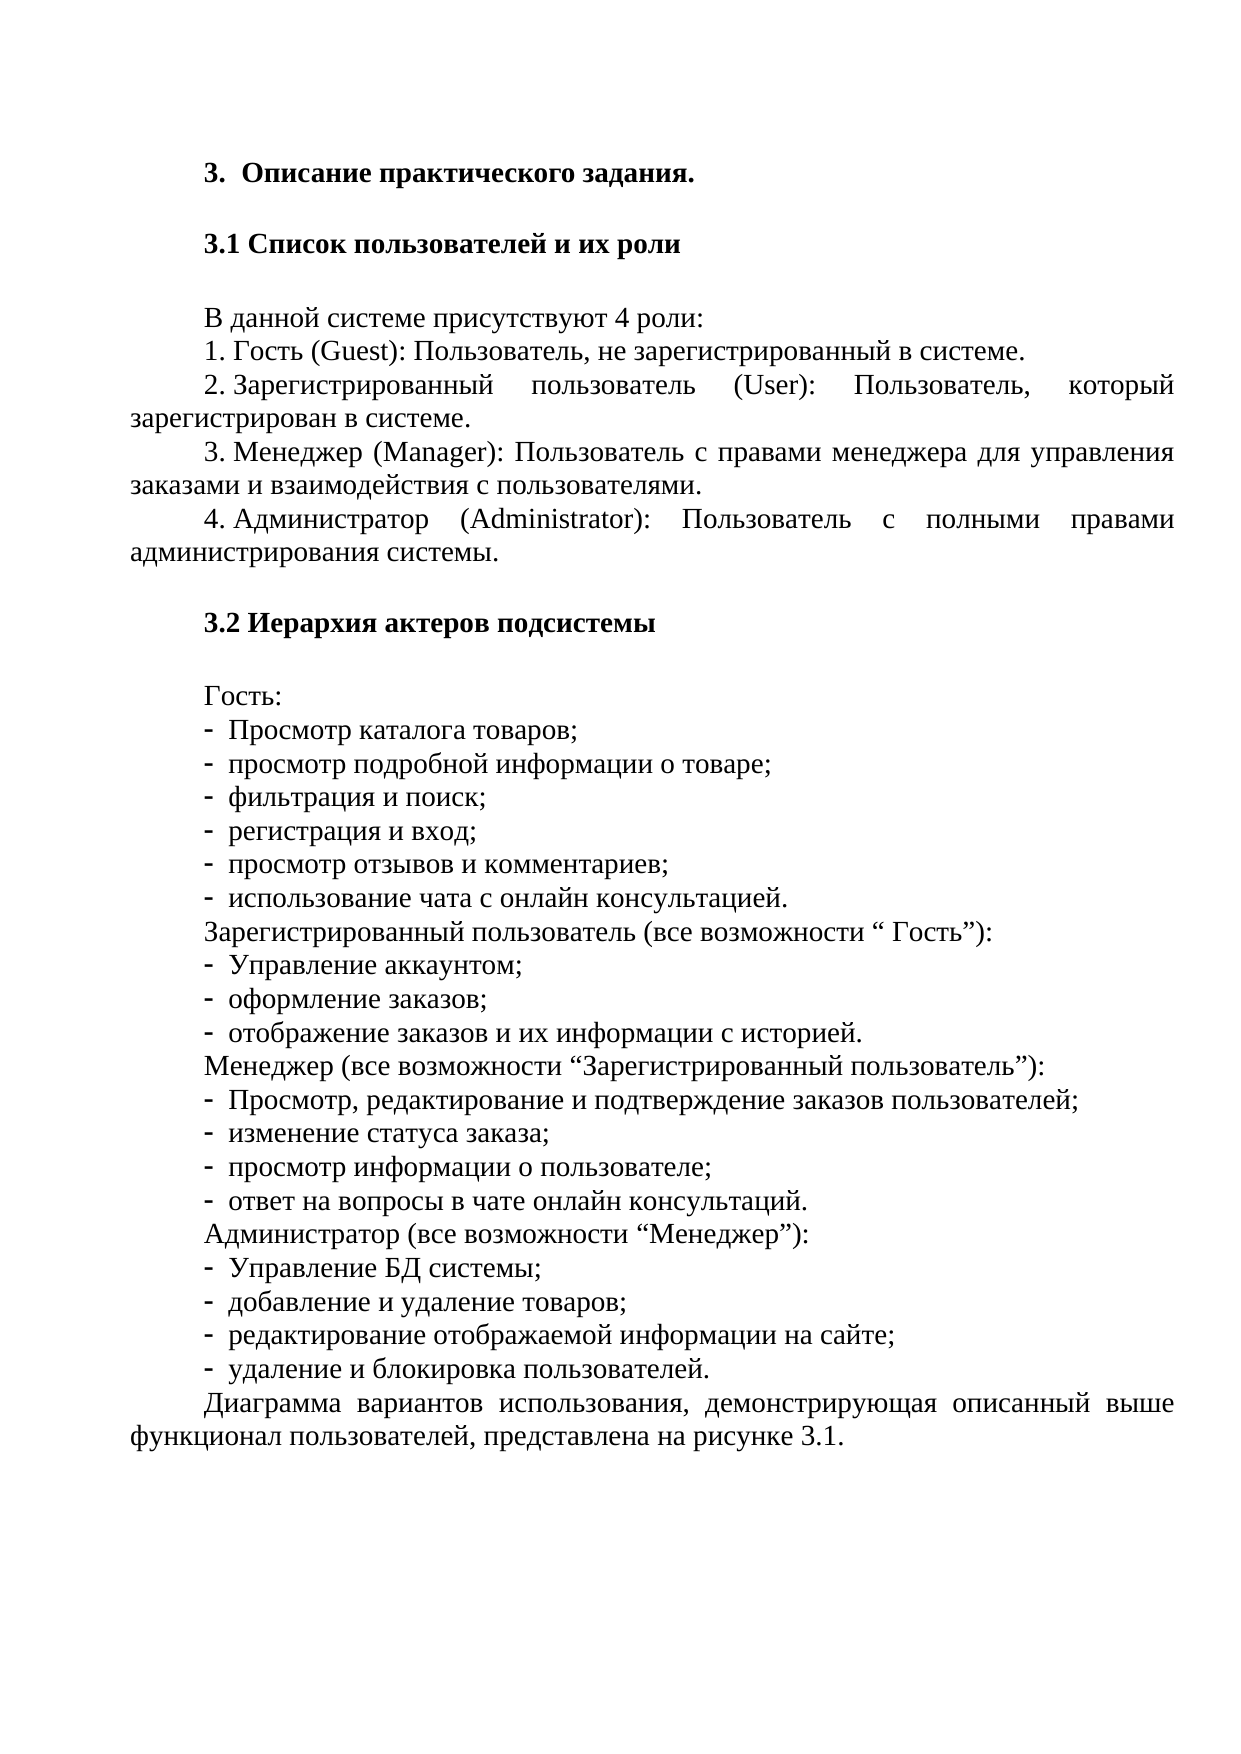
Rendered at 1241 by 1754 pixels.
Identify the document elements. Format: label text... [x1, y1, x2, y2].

list редактирование отображаемой информации на сайте; [130, 1317, 1175, 1351]
list Просмотр, редактирование и подтверждение заказов пользователей; [130, 1082, 1175, 1116]
text Зарегистрированный пользователь (все возможности “ Гость”): [130, 914, 1175, 947]
list Менеджер (Manager): Пользователь с правами менеджера для управления заказами и взаимодействия с пользователями. [130, 434, 1175, 501]
list удаление и блокировка пользователей. [130, 1351, 1175, 1385]
list Описание практического задания. [204, 156, 1175, 189]
list регистрация и вход; [130, 813, 1175, 847]
list ответ на вопросы в чате онлайн консультаций. [130, 1183, 1175, 1217]
list Управление аккаунтом; [130, 947, 1175, 981]
text В данной системе присутствуют 4 роли: [130, 300, 1175, 333]
list добавление и удаление товаров; [130, 1284, 1175, 1317]
list оформление заказов; [130, 981, 1175, 1015]
text Гость: [130, 678, 1175, 712]
list Управление БД системы; [130, 1250, 1175, 1284]
text 3.2 Иерархия актеров подсистемы [130, 606, 1175, 639]
text Администратор (все возможности “Менеджер”): [130, 1217, 1175, 1250]
list Просмотр каталога товаров; [130, 712, 1175, 746]
list использование чата с онлайн консультацией. [130, 880, 1175, 914]
list просмотр отзывов и комментариев; [130, 847, 1175, 880]
list просмотр подробной информации о товаре; [130, 746, 1175, 779]
list Зарегистрированный пользователь (User): Пользователь, который зарегистрирован в системе. [130, 367, 1175, 434]
list фильтрация и поиск; [130, 779, 1175, 813]
list Гость (Guest): Пользователь, не зарегистрированный в системе. [130, 333, 1175, 367]
list Администратор (Administrator): Пользователь с полными правами администрирования системы. [130, 501, 1175, 568]
list отображение заказов и их информации с историей. [130, 1015, 1175, 1048]
text Диаграмма вариантов использования, демонстрирующая описанный выше функционал пользователей, представлена на рисунке 3.1. [130, 1385, 1175, 1452]
list просмотр информации о пользователе; [130, 1149, 1175, 1183]
text 3.1 Список пользователей и их роли [204, 227, 1175, 260]
text Менеджер (все возможности “Зарегистрированный пользователь”): [130, 1048, 1175, 1082]
list изменение статуса заказа; [130, 1116, 1175, 1149]
